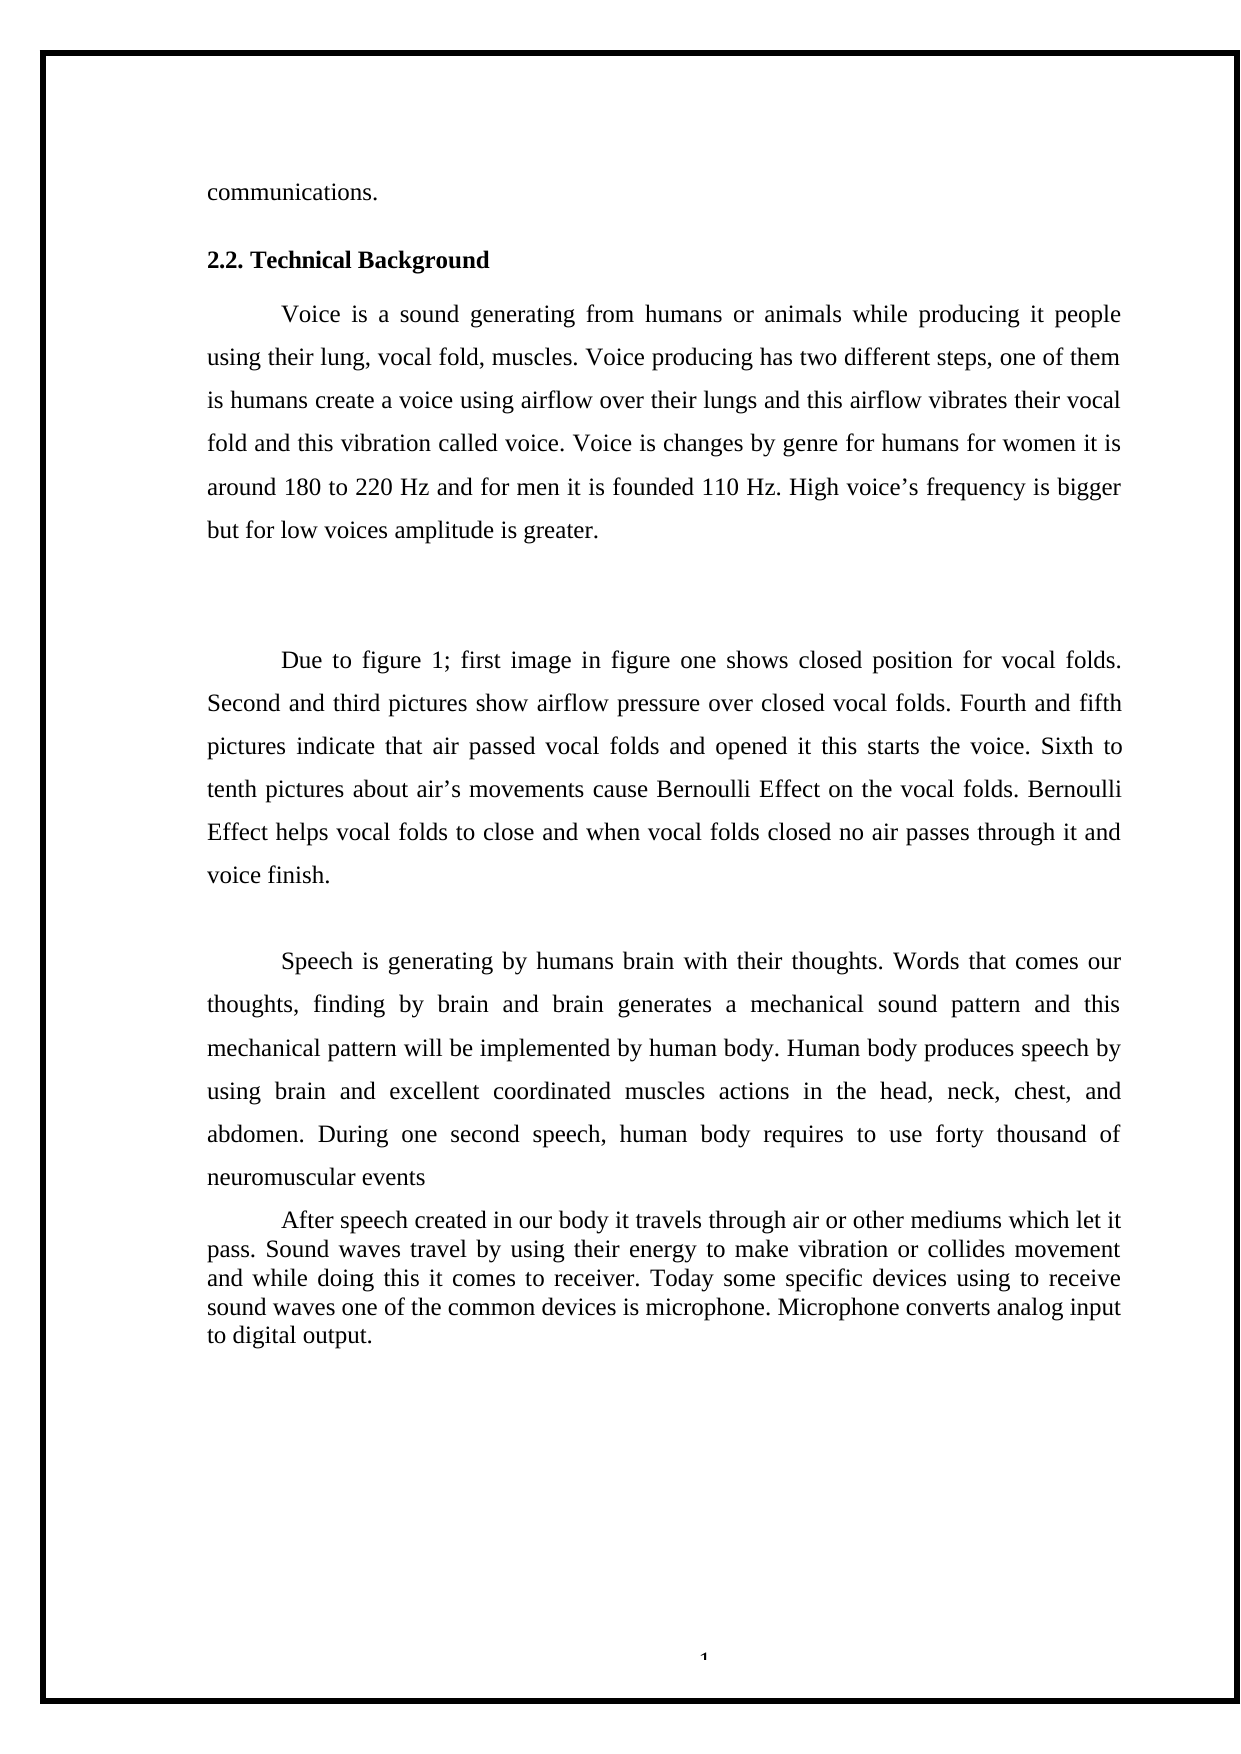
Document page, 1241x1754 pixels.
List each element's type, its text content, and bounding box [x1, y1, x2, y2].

text communications. [207, 177, 1234, 206]
subtitle Technical Background [207, 245, 1234, 274]
text After speech created in our body it travels through air or other mediums which let it pass. Sound waves travel by using their energy to make vibration or collides movement and while doing this it comes to receiver. Today some specific devices using to receive sound waves one of the common devices is microphone. Microphone converts analog input to digital output. [207, 1205, 1122, 1349]
text Voice is a sound generating from humans or animals while producing it people using their lung, vocal fold, muscles. Voice producing has two different steps, one of them is humans create a voice using airflow over their lungs and this airflow vibrates their vocal fold and this vibration called voice. Voice is changes by genre for humans for women it is around 180 to 220 Hz and for men it is founded 110 Hz. High voice’s frequency is bigger but for low voices amplitude is greater. [207, 299, 1122, 543]
text Speech is generating by humans brain with their thoughts. Words that comes our thoughts, finding by brain and brain generates a mechanical sound pattern and this mechanical pattern will be implemented by human body. Human body produces speech by using brain and excellent coordinated muscles actions in the head, neck, chest, and abdomen. During one second speech, human body requires to use forty thousand of neuromuscular events [207, 946, 1122, 1191]
text Due to figure 1; first image in figure one shows closed position for vocal folds. Second and third pictures show airflow pressure over closed vocal folds. Fourth and fifth pictures indicate that air passed vocal folds and opened it this starts the voice. Sixth to tenth pictures about air’s movements cause Bernoulli Effect on the vocal folds. Bernoulli Effect helps vocal folds to close and when vocal folds closed no air passes through it and voice finish. [207, 645, 1123, 889]
